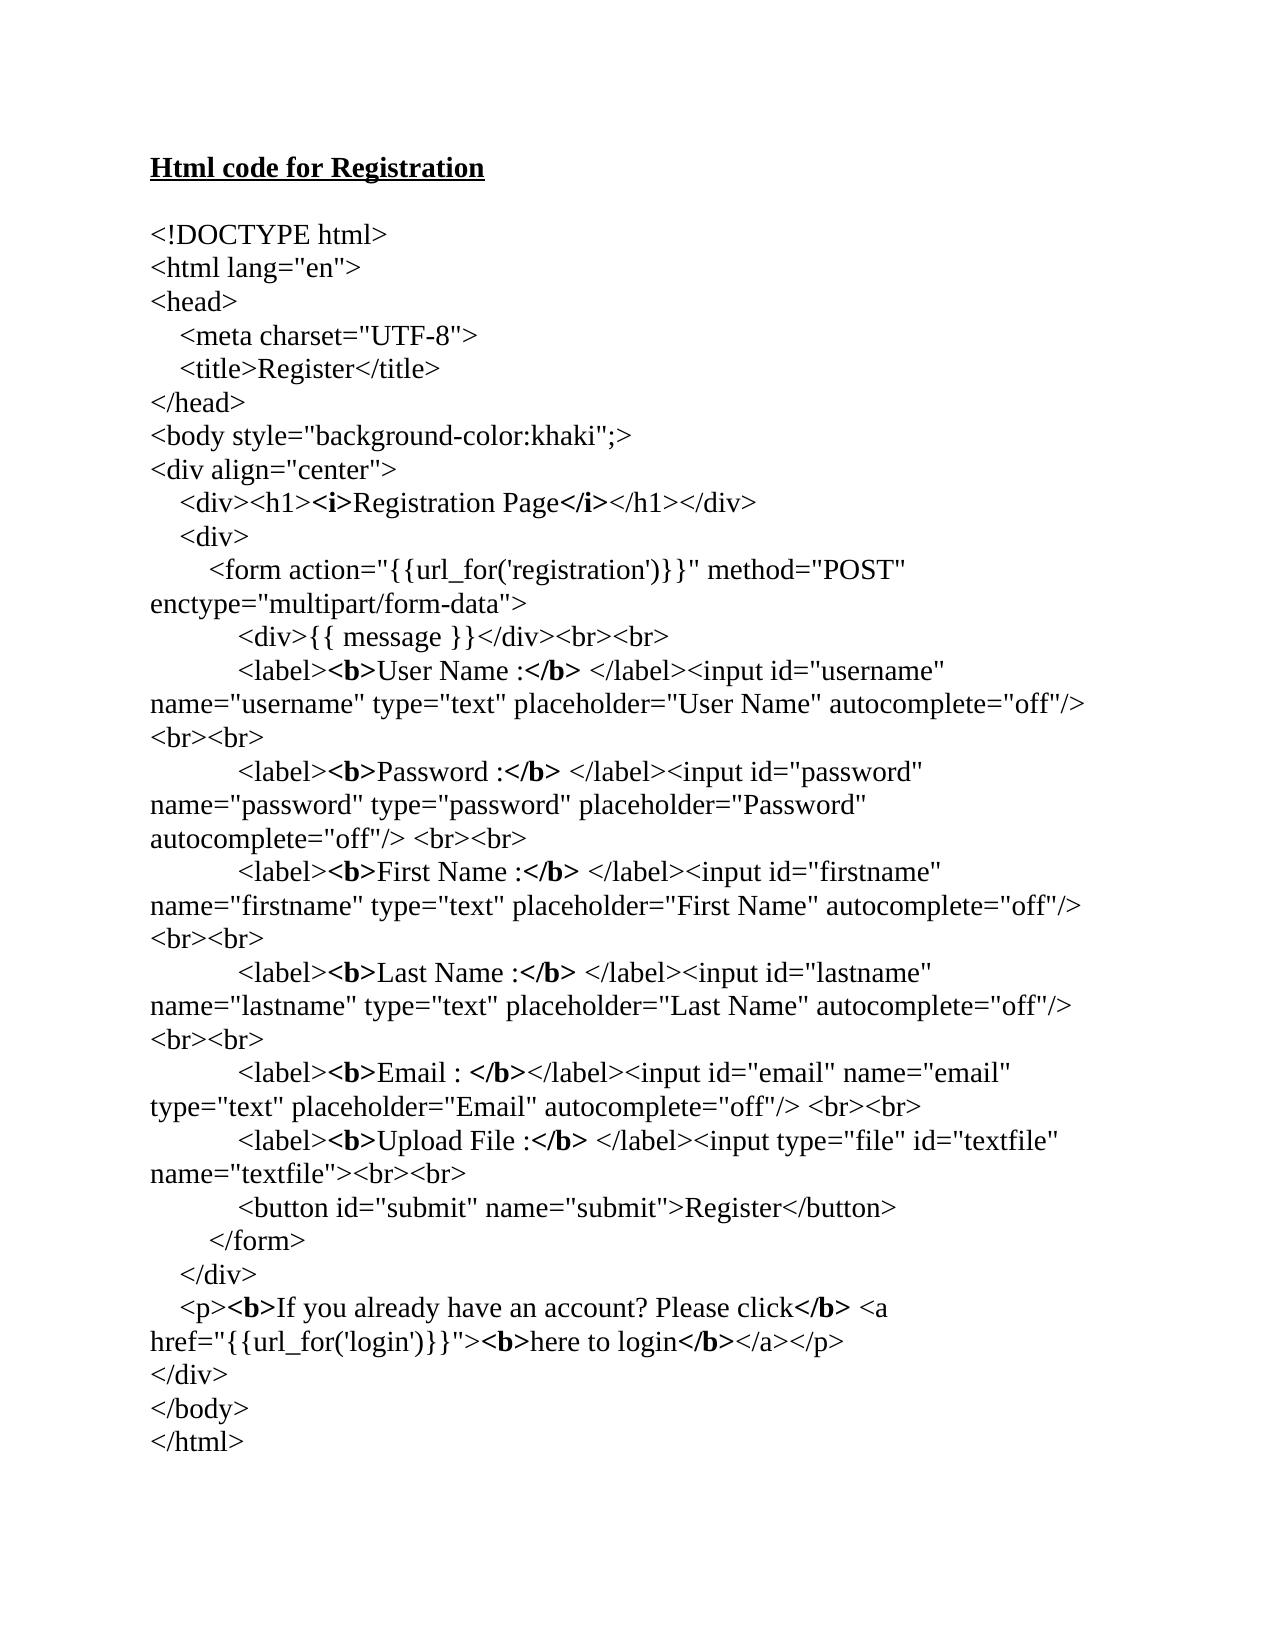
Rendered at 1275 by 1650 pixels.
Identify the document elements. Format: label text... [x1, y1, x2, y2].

text <title>Register</title> [150, 351, 1125, 385]
text </head> [150, 385, 1125, 418]
text <label><b>First Name :</b> </label><input id="firstname" name="firstname" type="text" placeholder="First Name" autocomplete="off"/> <br><br> [150, 854, 1125, 955]
text <body style="background-color:khaki";> [150, 418, 1125, 452]
text <meta charset="UTF-8"> [150, 318, 1125, 351]
text </div> [150, 1257, 1125, 1290]
text <button id="submit" name="submit">Register</button> [150, 1190, 1125, 1223]
text <div> [150, 519, 1125, 552]
text <html lang="en"> [150, 251, 1125, 284]
text Html code for Registration [150, 150, 1125, 183]
text </div> [150, 1357, 1125, 1391]
text <label><b>Last Name :</b> </label><input id="lastname" name="lastname" type="text" placeholder="Last Name" autocomplete="off"/> <br><br> [150, 955, 1125, 1056]
text <label><b>Password :</b> </label><input id="password" name="password" type="password" placeholder="Password" autocomplete="off"/> <br><br> [150, 754, 1125, 854]
text <label><b>Email : </b></label><input id="email" name="email" type="text" placeholder="Email" autocomplete="off"/> <br><br> [150, 1056, 1125, 1123]
text </body> [150, 1391, 1125, 1424]
text </html> [150, 1424, 1125, 1458]
text <!DOCTYPE html> [150, 217, 1125, 251]
text <form action="{{url_for('registration')}}" method="POST" enctype="multipart/form-data"> [150, 552, 1125, 619]
text <label><b>Upload File :</b> </label><input type="file" id="textfile" name="textfile"><br><br> [150, 1123, 1125, 1190]
text <p><b>If you already have an account? Please click</b> <a href="{{url_for('login')}}"><b>here to login</b></a></p> [150, 1290, 1125, 1357]
text <head> [150, 284, 1125, 318]
text </form> [150, 1223, 1125, 1257]
text <label><b>User Name :</b> </label><input id="username" name="username" type="text" placeholder="User Name" autocomplete="off"/> <br><br> [150, 653, 1125, 754]
text <div><h1><i>Registration Page</i></h1></div> [150, 485, 1125, 519]
text <div>{{ message }}</div><br><br> [150, 619, 1125, 653]
text <div align="center"> [150, 452, 1125, 485]
